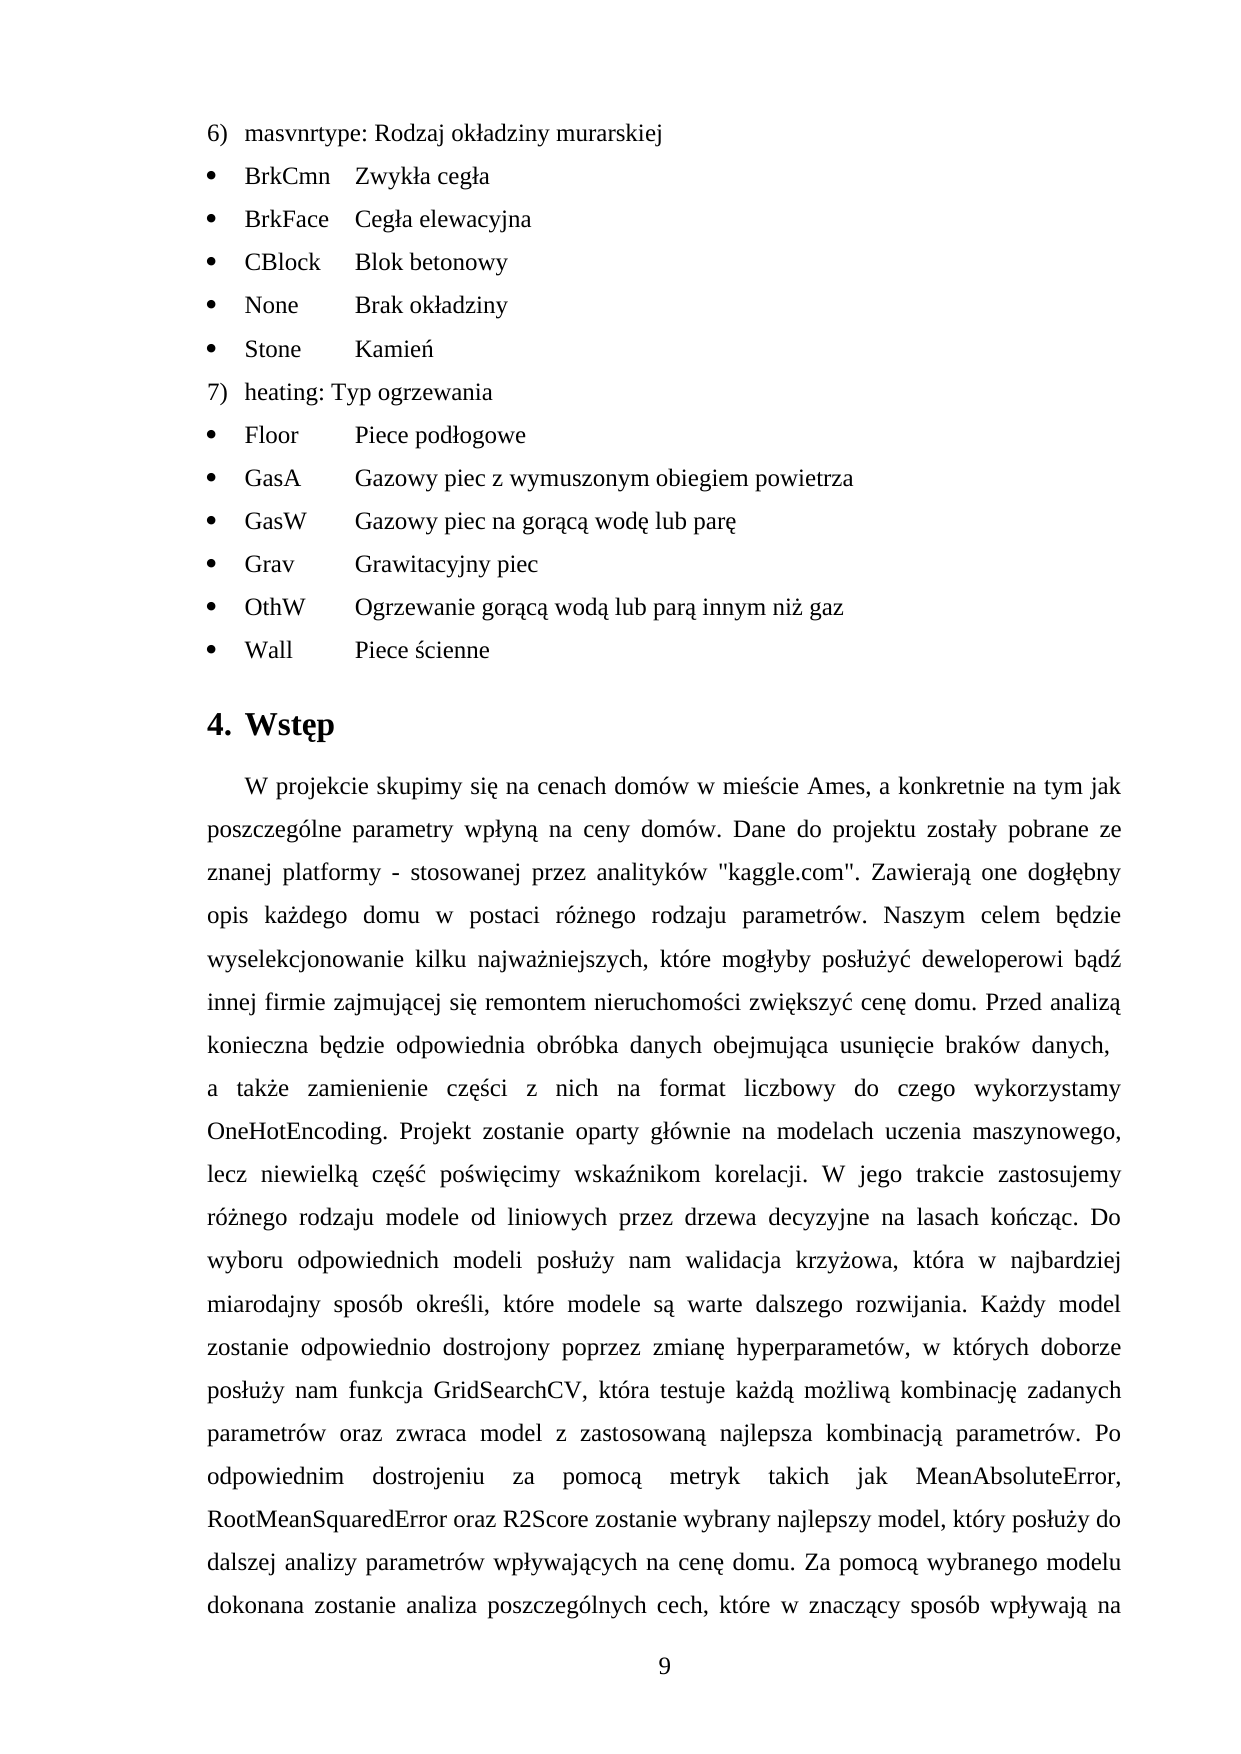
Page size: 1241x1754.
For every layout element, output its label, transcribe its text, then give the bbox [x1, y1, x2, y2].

subtitle Wstęp [207, 704, 1122, 742]
list Wall Piece ścienne [207, 636, 1122, 664]
list Stone Kamień [207, 334, 1122, 362]
list BrkFace Cegła elewacyjna [207, 204, 1122, 233]
list Grav Grawitacyjny piec [207, 549, 1122, 578]
list masvnrtype: Rodzaj okładziny murarskiej [207, 118, 1122, 147]
list BrkCmn Zwykła cegła [207, 161, 1122, 190]
list GasA Gazowy piec z wymuszonym obiegiem powietrza [207, 463, 1122, 492]
list CBlock Blok betonowy [207, 247, 1122, 276]
list None Brak okładziny [207, 291, 1122, 319]
list heating: Typ ogrzewania [207, 377, 1122, 406]
list GasW Gazowy piec na gorącą wodę lub parę [207, 506, 1122, 535]
list Floor Piece podłogowe [207, 420, 1122, 449]
list OthW Ogrzewanie gorącą wodą lub parą innym niż gaz [207, 592, 1122, 621]
